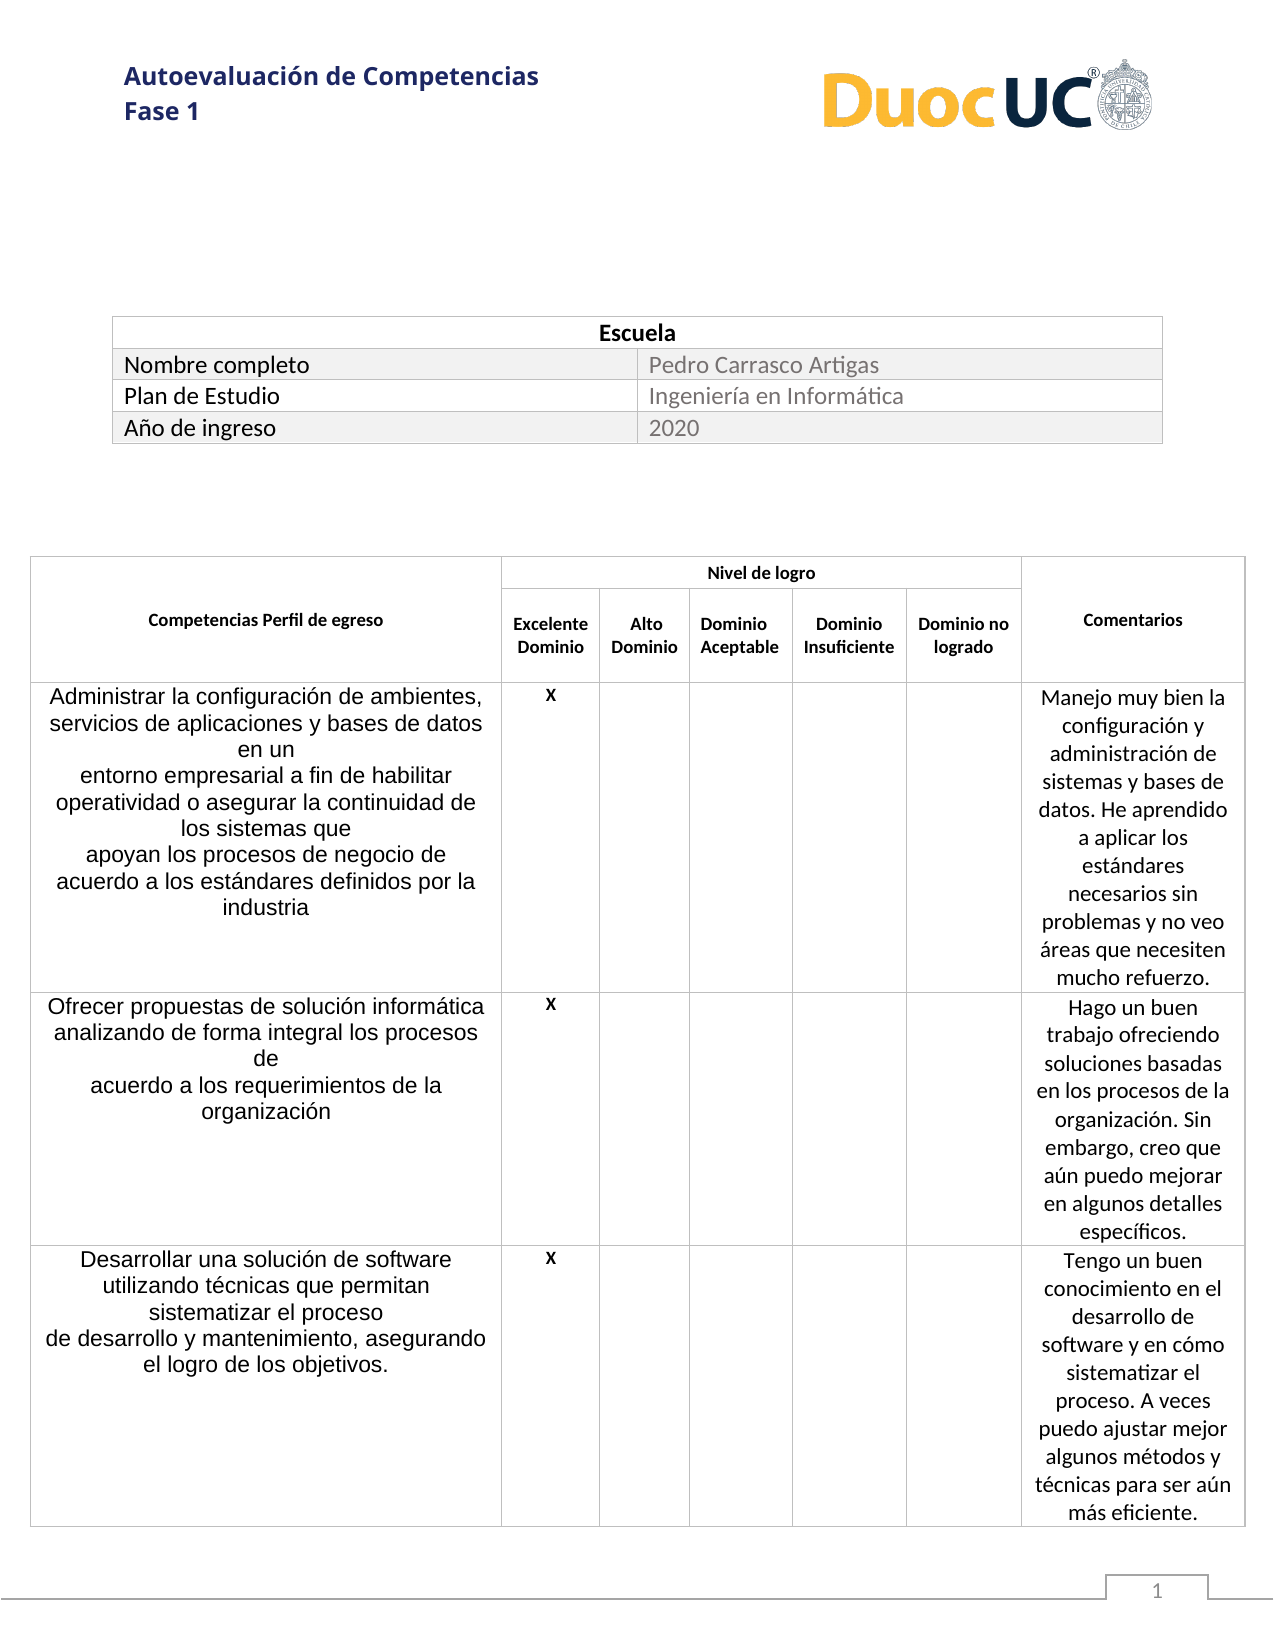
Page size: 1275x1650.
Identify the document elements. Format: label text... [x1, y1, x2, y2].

table_cell Alto Dominio [600, 589, 689, 682]
table_cell Hago un buen trabajo ofreciendo soluciones basadas en los procesos de la organización. Sin embargo, creo que aún puedo mejorar en algunos detalles específicos. [1022, 993, 1244, 1245]
table_header Comentarios [1022, 557, 1244, 682]
table_cell [907, 683, 1021, 992]
table_cell Dominio Insuficiente [793, 589, 906, 682]
table_cell Año de ingreso [113, 412, 637, 442]
table_cell Desarrollar una solución de software utilizando técnicas que permitan sistematizar el proceso de desarrollo y mantenimiento, asegurando el logro de los objetivos. [31, 1246, 501, 1526]
table_header Nivel de logro [502, 557, 1021, 587]
table_cell [793, 993, 906, 1245]
table_cell Excelente Dominio [502, 589, 599, 682]
table_cell [907, 993, 1021, 1245]
table_cell [793, 1246, 906, 1526]
table_cell X [502, 1246, 599, 1526]
table_cell [690, 683, 792, 992]
table_cell Nombre completo [113, 349, 637, 379]
table_cell [793, 683, 906, 992]
table_cell [690, 1246, 792, 1526]
table_cell Plan de Estudio [113, 380, 637, 411]
table_cell [600, 993, 689, 1245]
table_cell [600, 1246, 689, 1526]
table_cell Dominio no logrado [907, 589, 1021, 682]
table_cell [907, 1246, 1021, 1526]
table_cell 2020 [638, 412, 1162, 442]
table_cell [690, 993, 792, 1245]
table_cell Pedro Carrasco Artigas [638, 349, 1162, 379]
table_cell Administrar la configuración de ambientes, servicios de aplicaciones y bases de datos en un entorno empresarial a fin de habilitar operatividad o asegurar la continuidad de los sistemas que apoyan los procesos de negocio de acuerdo a los estándares definidos por la industria [31, 683, 501, 992]
table_header Competencias Perfil de egreso [31, 557, 501, 682]
table_header Escuela [113, 317, 1162, 348]
table_cell Manejo muy bien la configuración y administración de sistemas y bases de datos. He aprendido a aplicar los estándares necesarios sin problemas y no veo áreas que necesiten mucho refuerzo. [1022, 683, 1244, 992]
table_cell X [502, 683, 599, 992]
table_cell X [502, 993, 599, 1245]
table_cell Tengo un buen conocimiento en el desarrollo de software y en cómo sistematizar el proceso. A veces puedo ajustar mejor algunos métodos y técnicas para ser aún más eficiente. [1022, 1246, 1244, 1526]
table_cell Ingeniería en Informática [638, 380, 1162, 411]
table_cell Dominio Aceptable [690, 589, 792, 682]
picture [824, 59, 1152, 130]
table_cell Ofrecer propuestas de solución informática analizando de forma integral los procesos de acuerdo a los requerimientos de la organización [31, 993, 501, 1245]
table_cell [600, 683, 689, 992]
